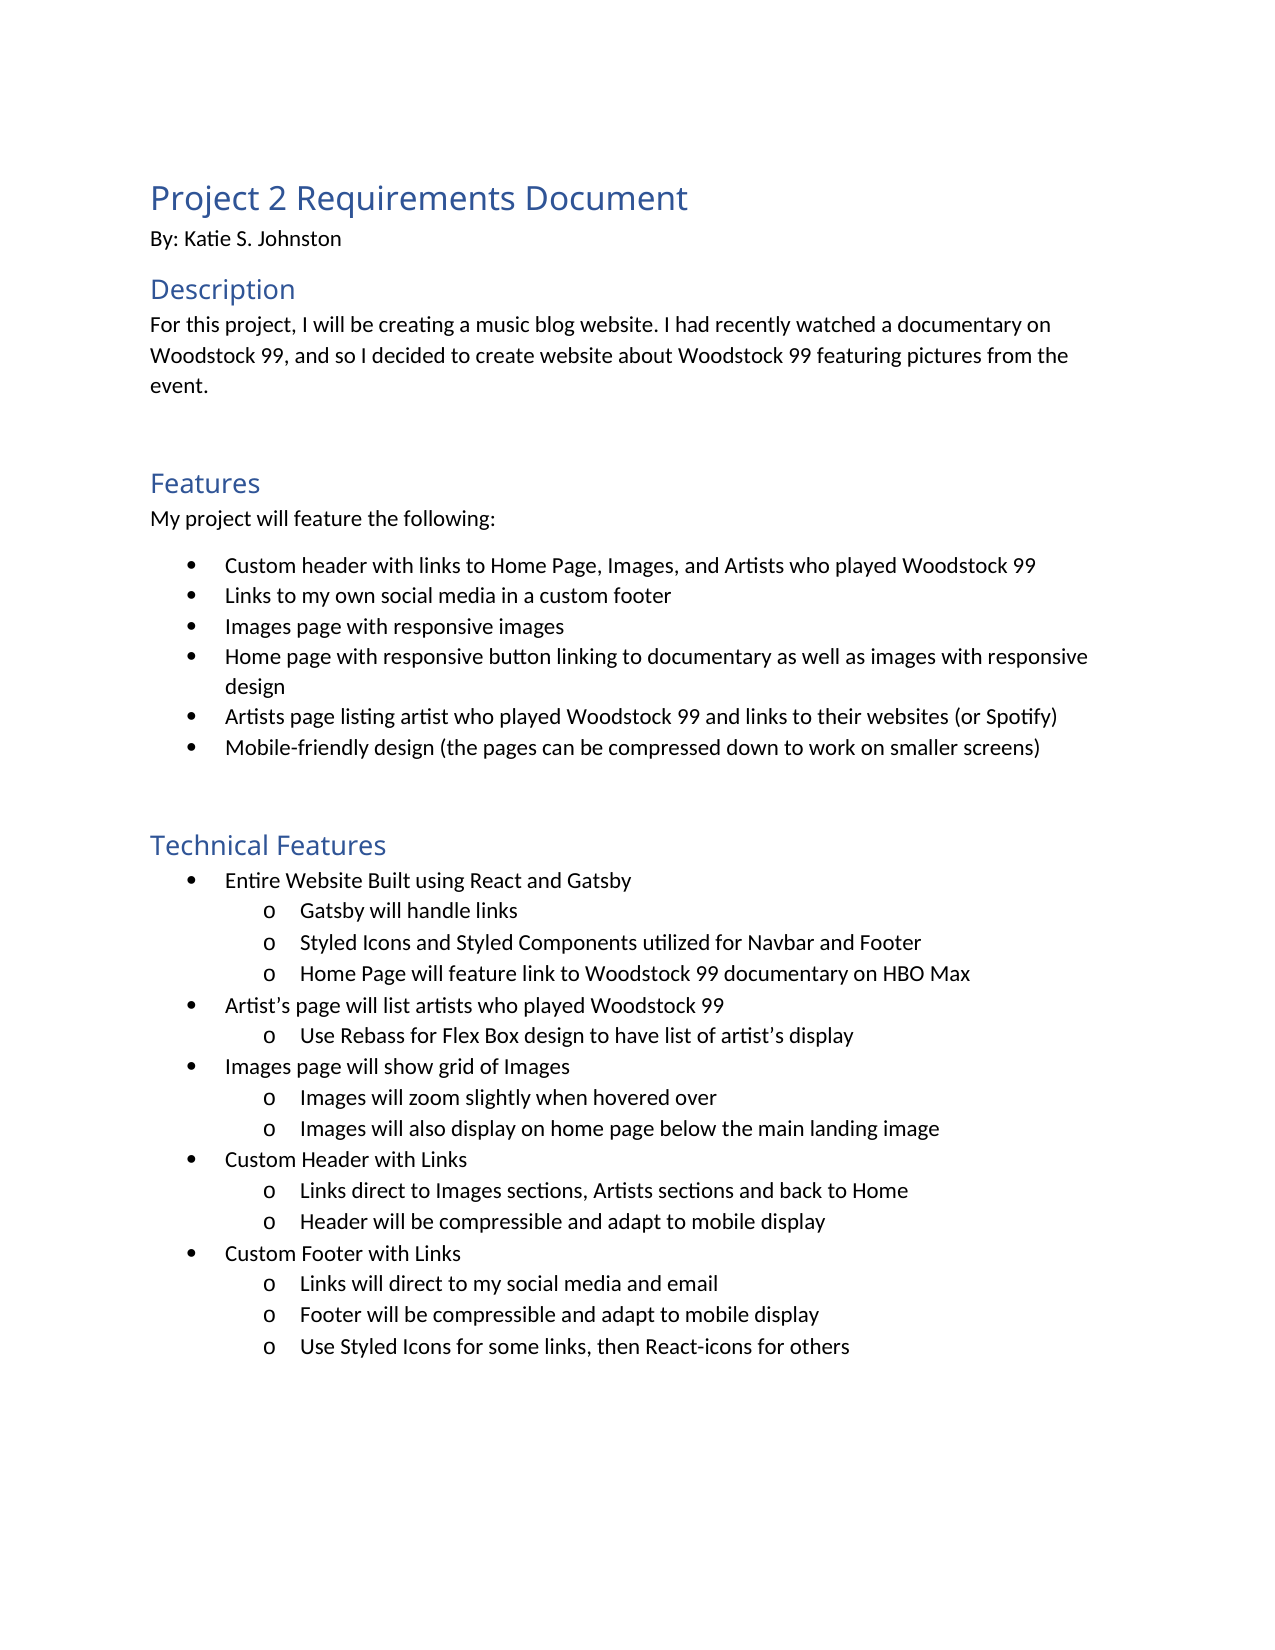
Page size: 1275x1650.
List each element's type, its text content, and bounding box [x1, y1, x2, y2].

list Home Page will feature link to Woodstock 99 documentary on HBO Max [262, 959, 1125, 988]
text For this project, I will be creating a music blog website. I had recently watched a documentary on Woodstock 99, and so I decided to create website about Woodstock 99 featuring pictures from the event. [150, 311, 1125, 399]
list Entire Website Built using React and Gatsby [187, 866, 1125, 894]
list Footer will be compressible and adapt to mobile display [262, 1300, 1125, 1329]
list Home page with responsive button linking to documentary as well as images with responsive design [187, 642, 1125, 700]
subtitle Technical Features [150, 826, 1125, 863]
list Use Styled Icons for some links, then React-icons for others [262, 1332, 1125, 1361]
list Artists page listing artist who played Woodstock 99 and links to their websites (or Spotify) [187, 702, 1125, 731]
text My project will feature the following: [150, 504, 1125, 533]
list Images page will show grid of Images [187, 1052, 1125, 1081]
list Styled Icons and Styled Components utilized for Navbar and Footer [262, 928, 1125, 957]
list Use Rebass for Flex Box design to have list of artist’s display [262, 1021, 1125, 1050]
list Gatsby will handle links [262, 896, 1125, 926]
list Custom header with links to Home Page, Images, and Artists who played Woodstock 99 [187, 551, 1125, 579]
list Header will be compressible and adapt to mobile display [262, 1207, 1125, 1236]
text By: Katie S. Johnston [150, 224, 1125, 252]
subtitle Project 2 Requirements Document [150, 175, 1125, 220]
list Custom Footer with Links [187, 1239, 1125, 1267]
list Links will direct to my social media and email [262, 1269, 1125, 1298]
subtitle Description [150, 271, 1125, 308]
list Custom Header with Links [187, 1146, 1125, 1174]
list Links to my own social media in a custom footer [187, 582, 1125, 610]
list Mobile-friendly design (the pages can be compressed down to work on smaller screens) [187, 733, 1125, 761]
list Images will zoom slightly when hovered over [262, 1083, 1125, 1112]
subtitle Features [150, 465, 1125, 502]
list Images will also display on home page below the main landing image [262, 1114, 1125, 1143]
list Links direct to Images sections, Artists sections and back to Home [262, 1176, 1125, 1205]
list Artist’s page will list artists who played Woodstock 99 [187, 991, 1125, 1019]
list Images page with responsive images [187, 612, 1125, 640]
